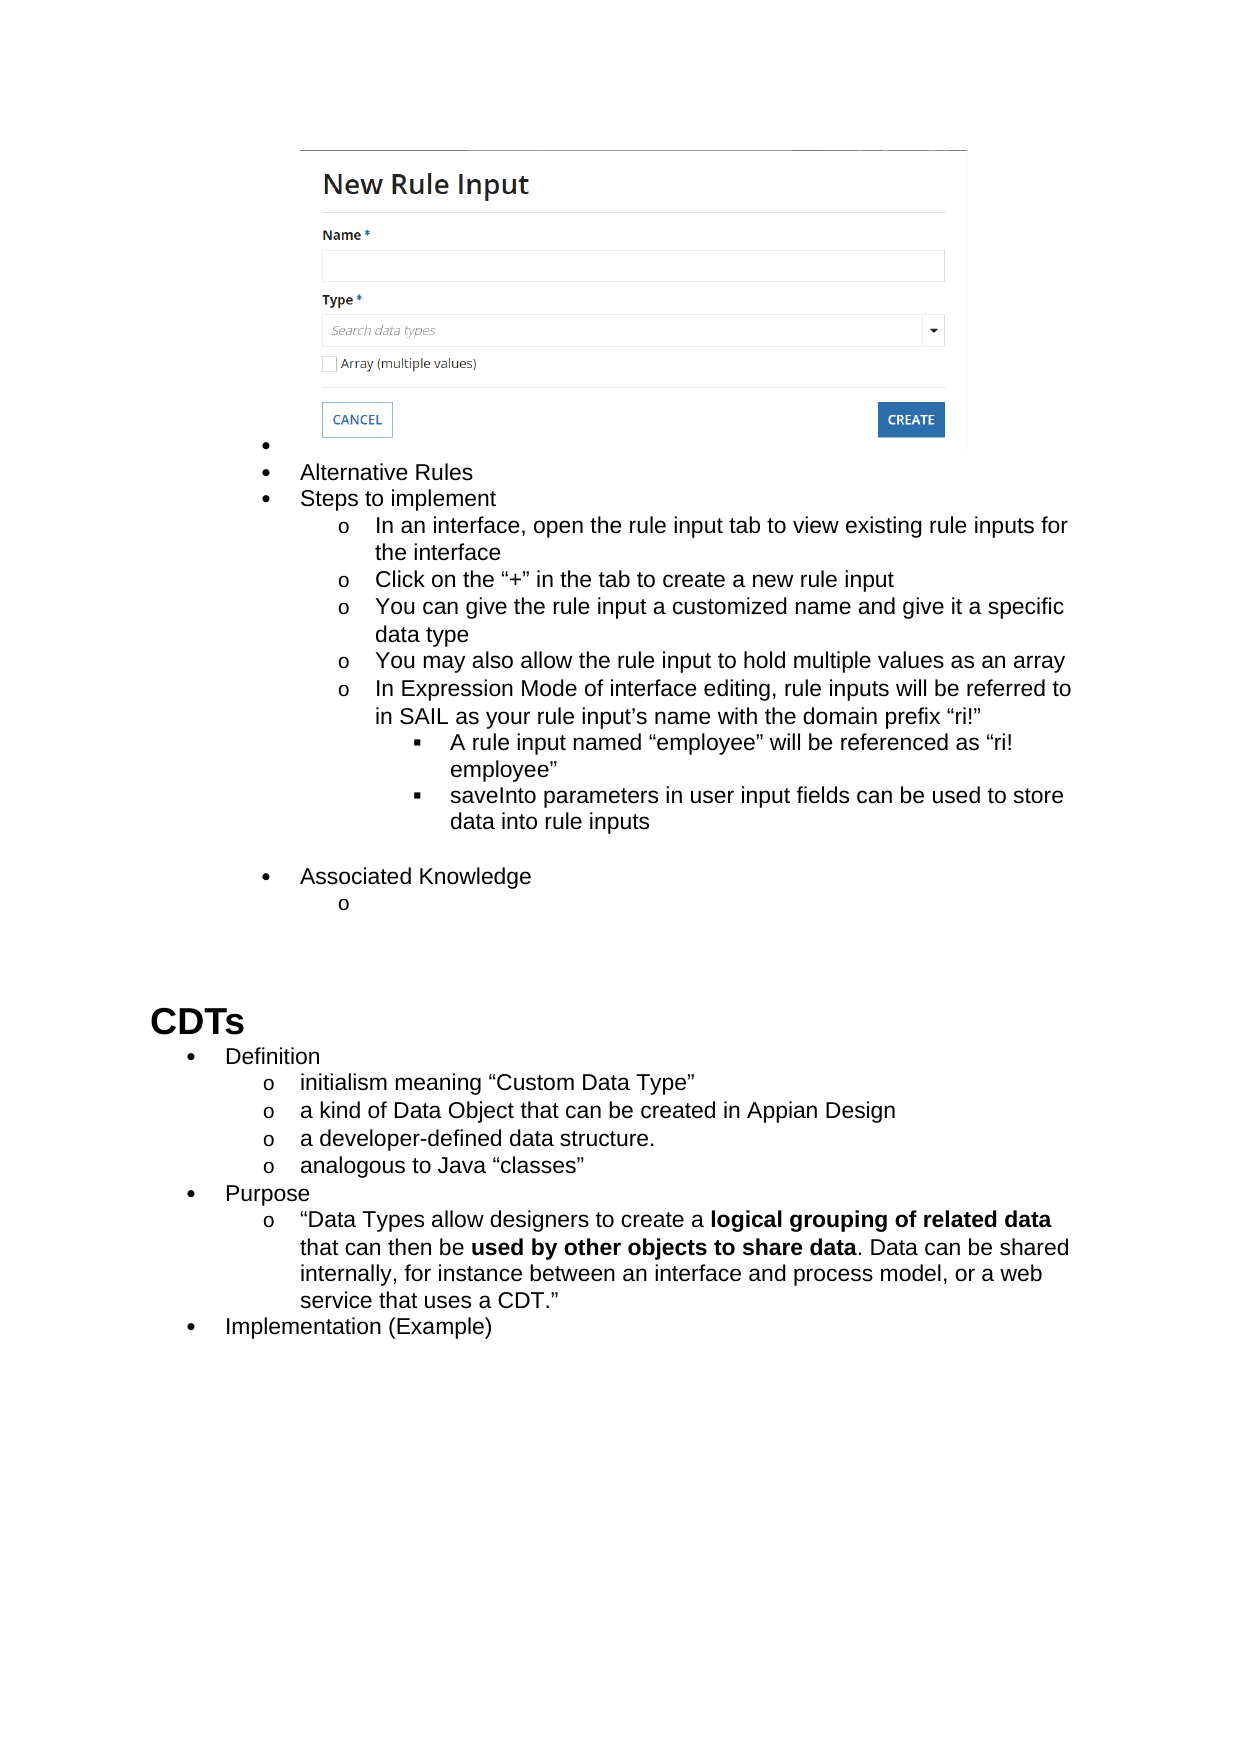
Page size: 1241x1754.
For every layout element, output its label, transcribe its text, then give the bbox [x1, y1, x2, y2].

list Definition [187, 1043, 1090, 1069]
list Associated Knowledge [262, 863, 1090, 889]
text CDTs [150, 999, 1090, 1043]
list a developer-defined data structure. [262, 1124, 1090, 1152]
list A rule input named “employee” will be referenced as “ri!employee” [412, 729, 1090, 782]
list a kind of Data Object that can be created in Appian Design [262, 1097, 1090, 1124]
list initialism meaning “Custom Data Type” [262, 1069, 1090, 1097]
list Implementation (Example) [187, 1313, 1090, 1339]
list Steps to implement [262, 485, 1090, 512]
list “Data Types allow designers to create a logical grouping of related data that can then be used by other objects to share data. Data can be shared internally, for instance between an interface and process model, or a web service that uses a CDT.” [262, 1206, 1090, 1313]
list Purpose [187, 1180, 1090, 1206]
list You can give the rule input a customized name and give it a specific data type [337, 593, 1090, 647]
list Click on the “+” in the tab to create a new rule input [337, 566, 1090, 593]
list Alternative Rules [262, 459, 1090, 485]
picture [300, 150, 968, 454]
list In an interface, open the rule input tab to view existing rule inputs for the interface [337, 512, 1090, 566]
list saveInto parameters in user input fields can be used to store data into rule inputs [412, 782, 1090, 834]
list You may also allow the rule input to hold multiple values as an array [337, 647, 1090, 675]
list In Expression Mode of interface editing, rule inputs will be referred to in SAIL as your rule input’s name with the domain prefix “ri!” [337, 675, 1090, 729]
list analogous to Java “classes” [262, 1152, 1090, 1180]
